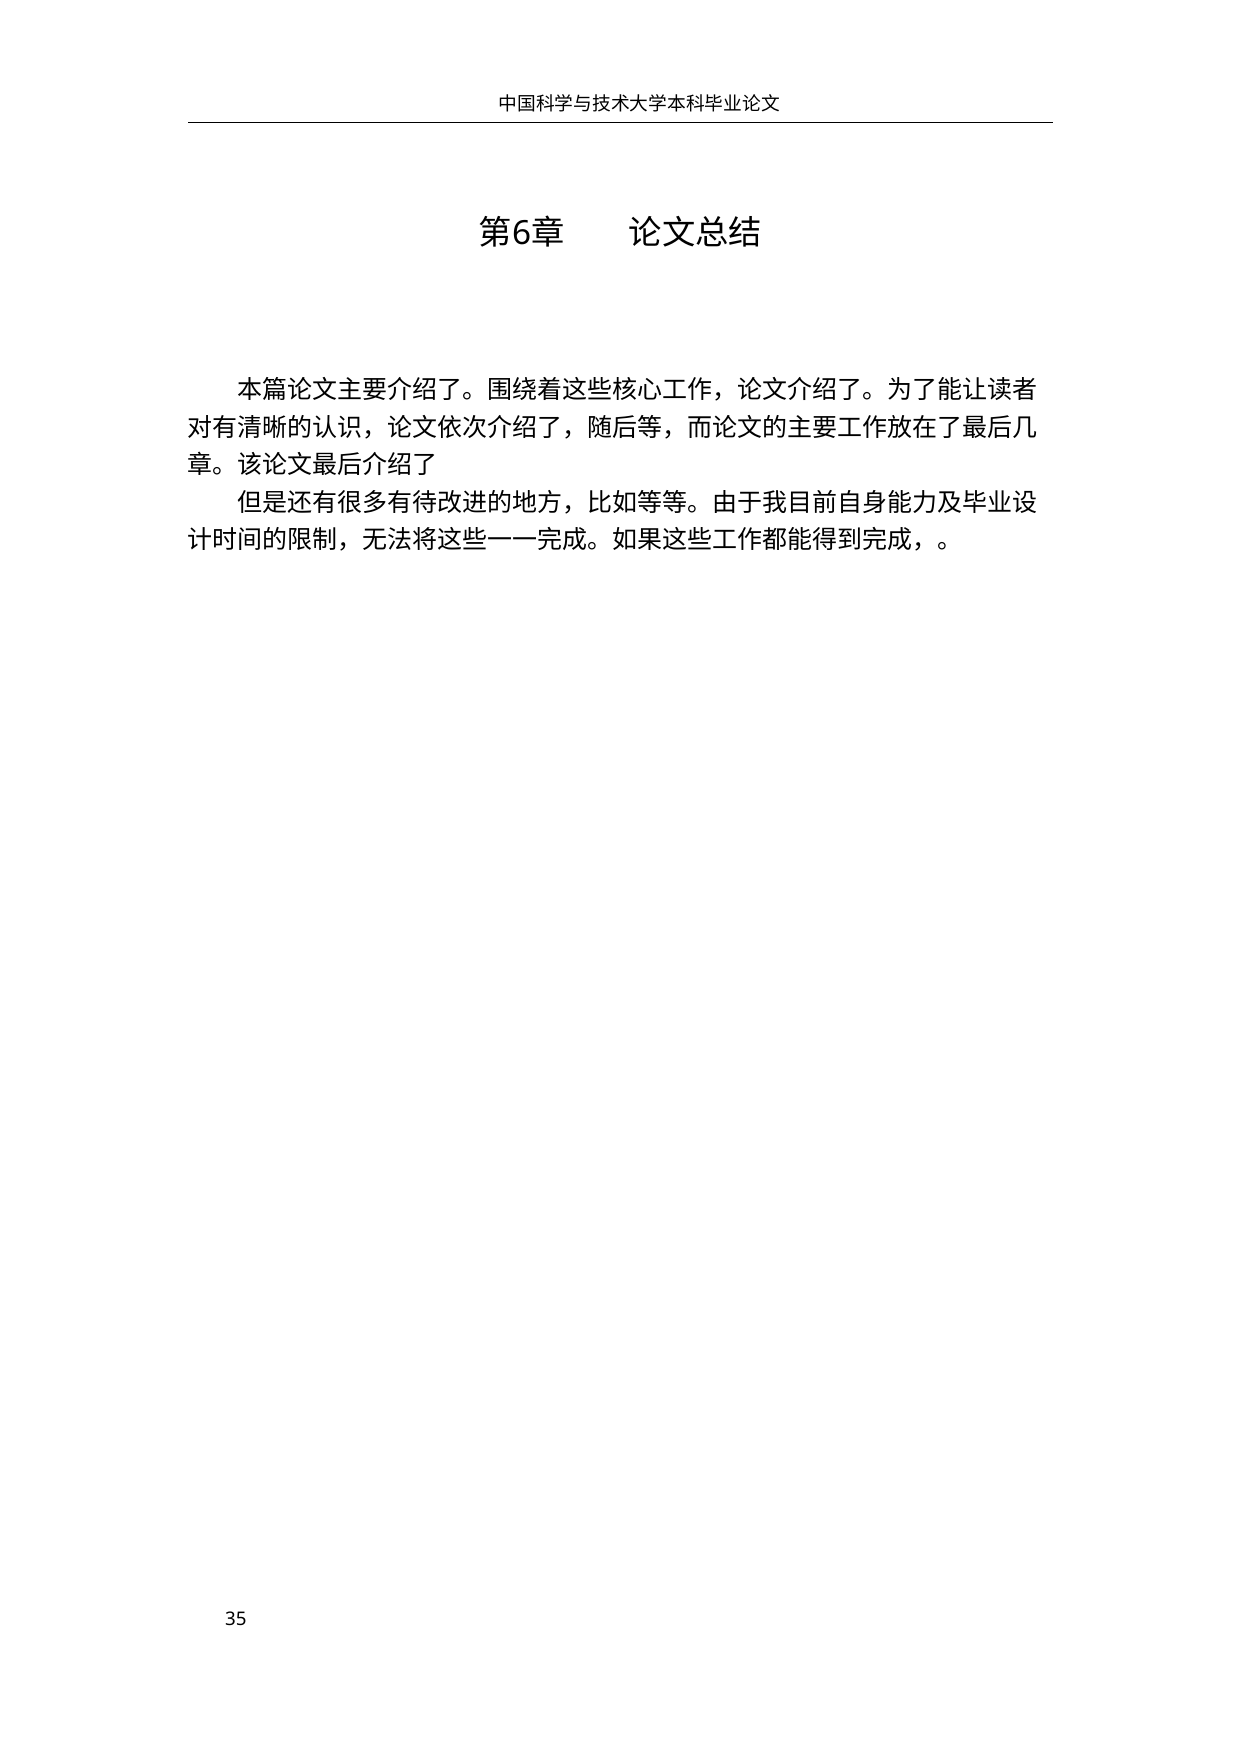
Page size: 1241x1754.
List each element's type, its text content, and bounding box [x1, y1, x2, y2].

subtitle 论文总结 [187, 192, 1053, 267]
text 本篇论文主要介绍了。围绕着这些核心工作，论文介绍了。为了能让读者对有清晰的认识，论文依次介绍了，随后等，而论文的主要工作放在了最后几章。该论文最后介绍了 [187, 369, 1053, 482]
text 但是还有很多有待改进的地方，比如等等。由于我目前自身能力及毕业设计时间的限制，无法将这些一一完成。如果这些工作都能得到完成，。 [187, 482, 1053, 557]
